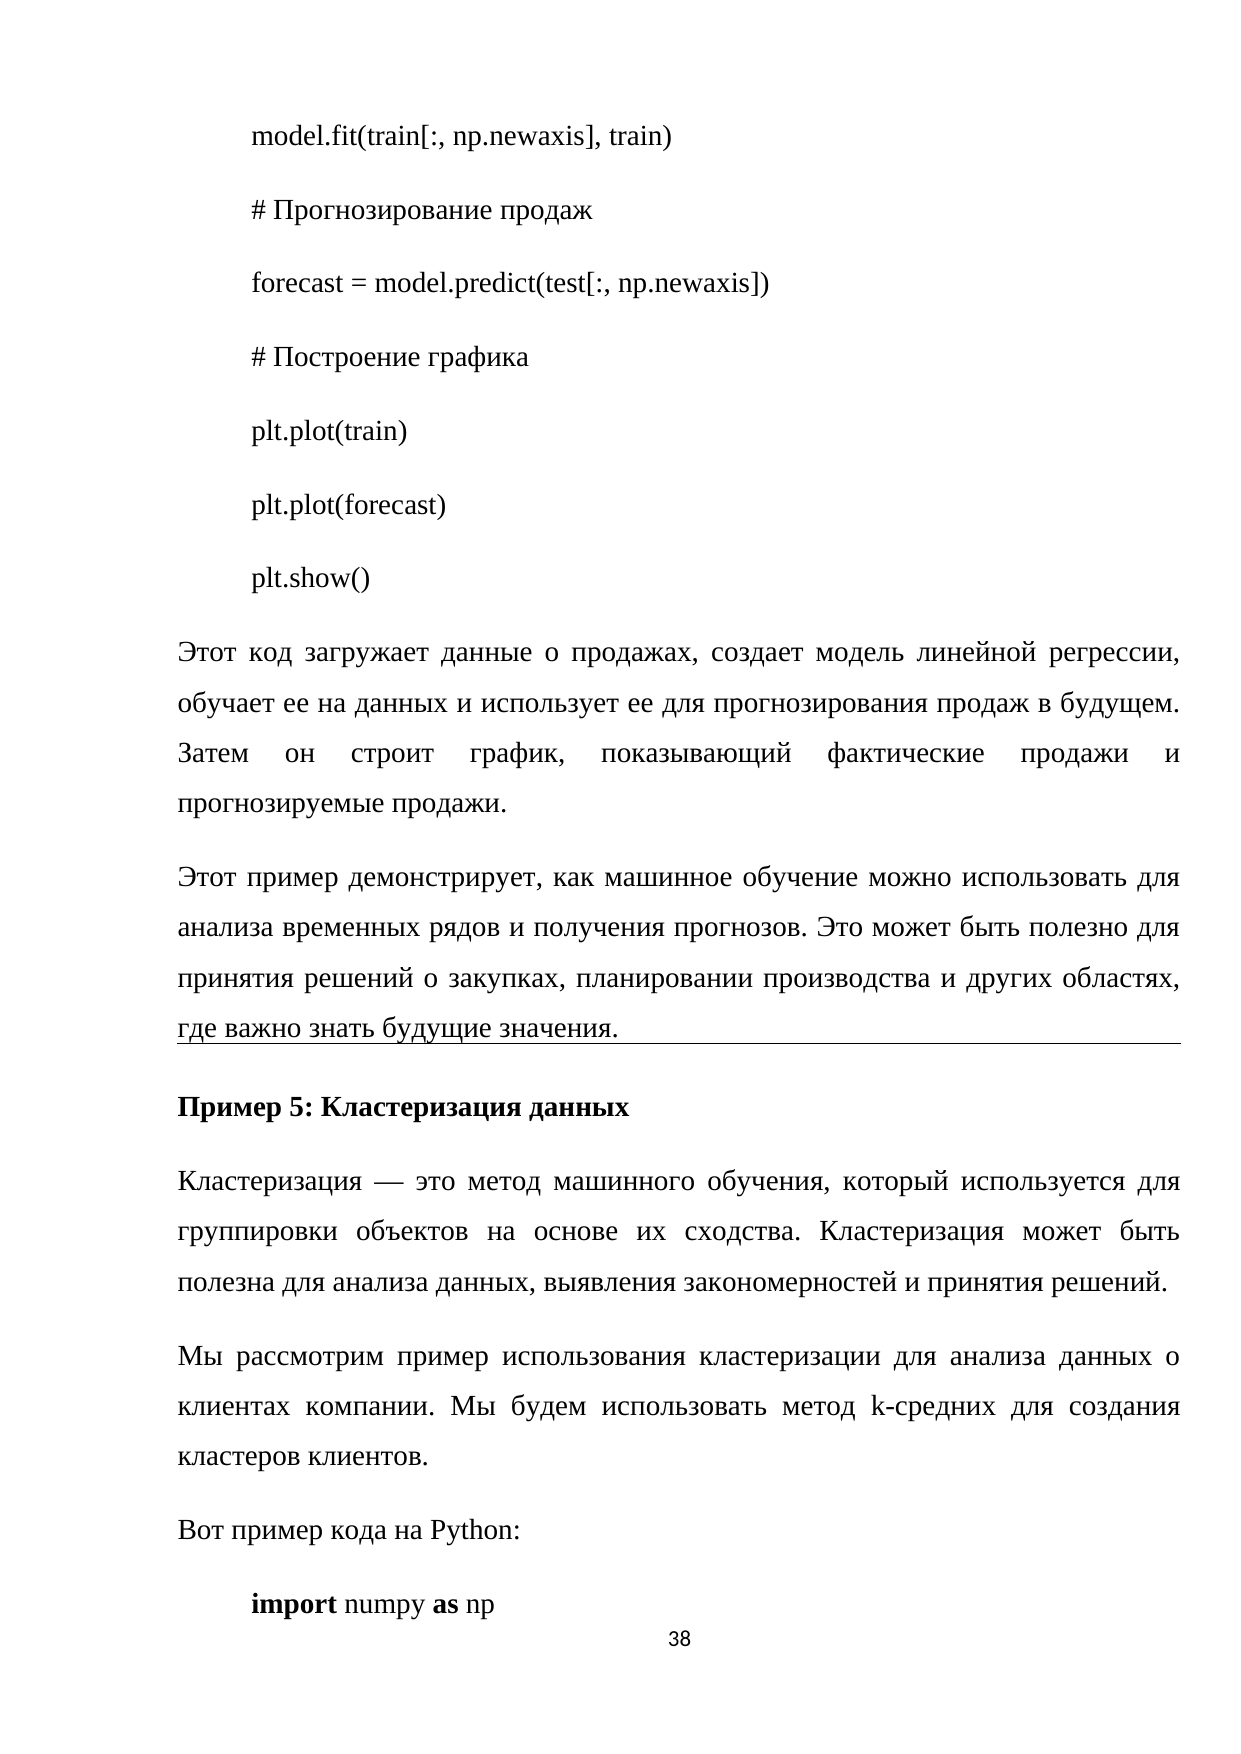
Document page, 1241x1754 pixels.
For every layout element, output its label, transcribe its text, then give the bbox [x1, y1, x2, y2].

text Этот пример демонстрирует, как машинное обучение можно использовать для анализа временных рядов и получения прогнозов. Это может быть полезно для принятия решений о закупках, планировании производства и других областях, где важно знать будущие значения. [177, 859, 1181, 1043]
text plt.plot(train) [251, 413, 1181, 447]
text Этот код загружает данные о продажах, создает модель линейной регрессии, обучает ее на данных и использует ее для прогнозирования продаж в будущем. Затем он строит график, показывающий фактические продажи и прогнозируемые продажи. [177, 634, 1181, 819]
text # Прогнозирование продаж [251, 192, 1181, 225]
text forecast = model.predict(test[:, np.newaxis]) [251, 266, 1181, 299]
text plt.show() [251, 561, 1181, 594]
text # Построение графика [251, 339, 1181, 373]
text Пример 5: Кластеризация данных [177, 1089, 1181, 1123]
text Вот пример кода на Python: [177, 1512, 1181, 1546]
text plt.plot(forecast) [251, 487, 1181, 520]
text Кластеризация — это метод машинного обучения, который используется для группировки объектов на основе их сходства. Кластеризация может быть полезна для анализа данных, выявления закономерностей и принятия решений. [177, 1163, 1181, 1297]
text model.fit(train[:, np.newaxis], train) [251, 118, 1181, 152]
text import numpy as np [251, 1586, 1181, 1619]
text Мы рассмотрим пример использования кластеризации для анализа данных о клиентах компании. Мы будем использовать метод k-средних для создания кластеров клиентов. [177, 1338, 1181, 1472]
